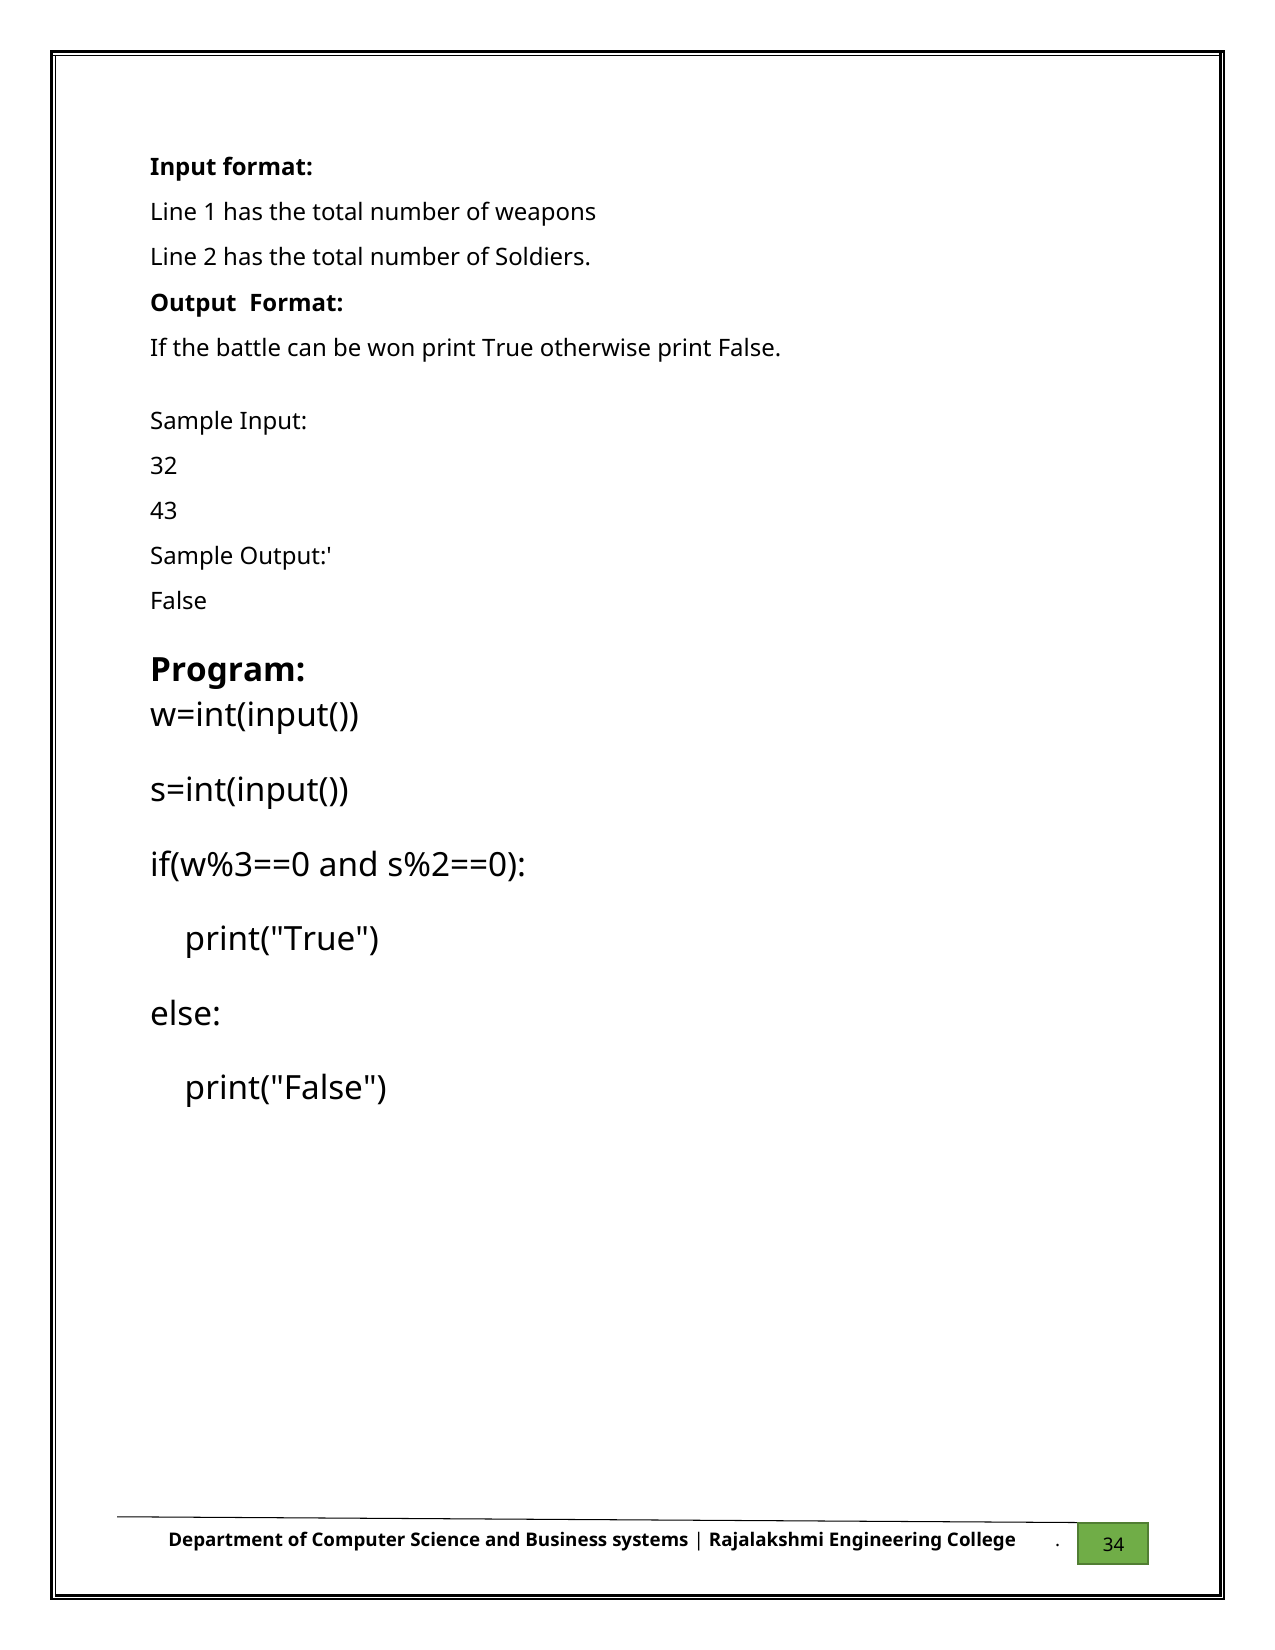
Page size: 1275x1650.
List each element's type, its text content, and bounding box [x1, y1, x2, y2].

text print("True") [150, 915, 1125, 960]
text If the battle can be won print True otherwise print False. [150, 330, 1125, 391]
text else: [150, 989, 1125, 1035]
text Output Format: [150, 285, 1125, 318]
text Line 2 has the total number of Soldiers. [150, 240, 1125, 273]
text False [150, 584, 1125, 617]
text s=int(input()) [150, 766, 1125, 811]
text Line 1 has the total number of weapons [150, 195, 1125, 228]
text if(w%3==0 and s%2==0): [150, 840, 1125, 886]
text 32 [150, 449, 1125, 481]
text Input format: [150, 150, 1125, 183]
text Program: w=int(input()) [150, 646, 1125, 737]
text Sample Output:' [150, 539, 1125, 571]
text print("False") [150, 1064, 1125, 1109]
text Sample Input: [150, 403, 1125, 436]
text 43 [150, 494, 1125, 526]
